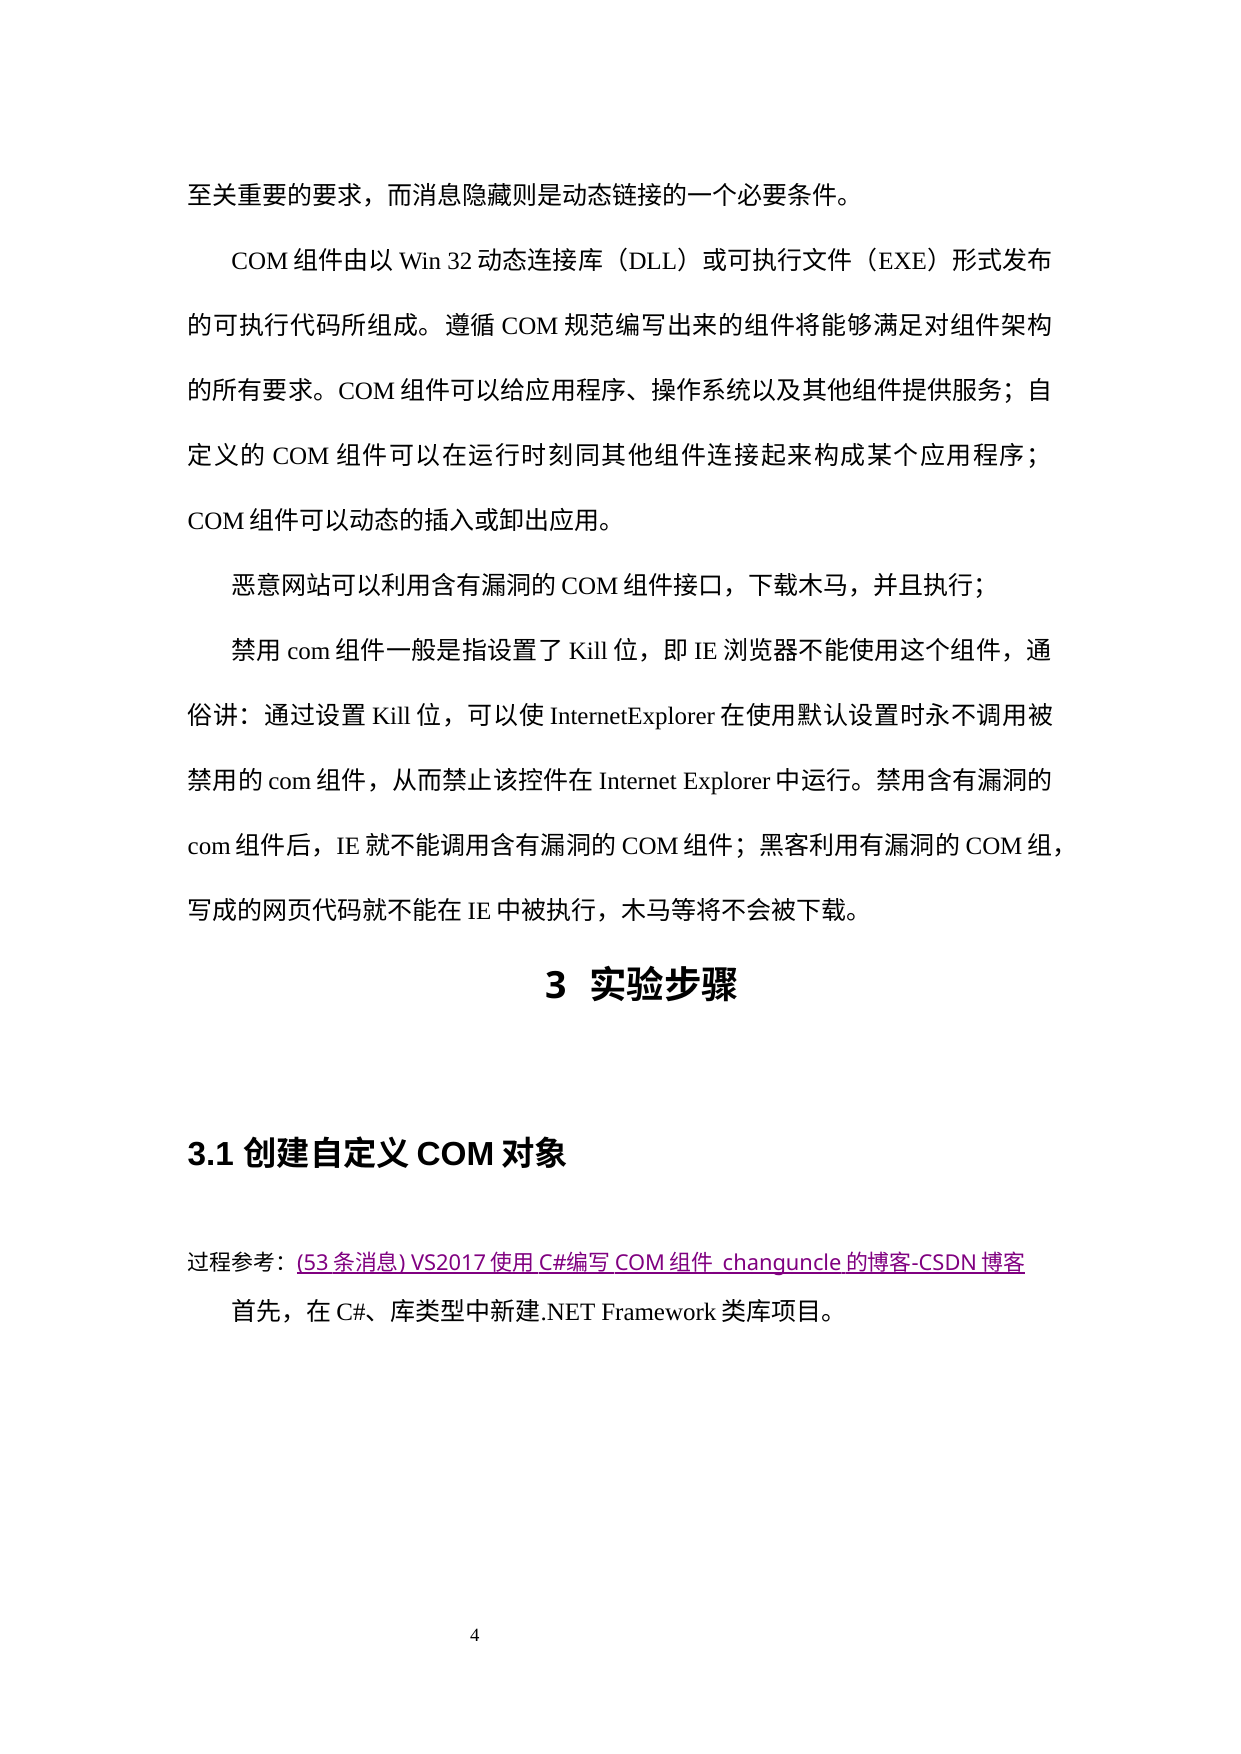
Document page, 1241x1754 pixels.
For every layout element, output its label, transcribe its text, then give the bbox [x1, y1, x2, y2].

text 恶意网站可以利用含有漏洞的COM组件接口，下载木马，并且执行； [187, 551, 1053, 616]
subtitle 3.1 创建自定义COM对象 [187, 1118, 1053, 1183]
text 禁用com组件一般是指设置了Kill位，即IE浏览器不能使用这个组件，通俗讲：通过设置Kill位，可以使InternetExplorer在使用默认设置时永不调用被禁用的com组件，从而禁止该控件在Internet Explorer中运行。禁用含有漏洞的com组件后，IE就不能调用含有漏洞的COM组件；黑客利用有漏洞的COM组，写成的网页代码就不能在IE中被执行，木马等将不会被下载。 [187, 616, 1053, 941]
text 过程参考：(53条消息) VS2017使用C#编写COM组件_changuncle的博客-CSDN博客 [187, 1245, 1053, 1277]
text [187, 161, 1053, 226]
text 首先，在C#、库类型中新建.NET Framework类库项目。 [187, 1277, 1053, 1342]
subtitle 实验步骤 [231, 950, 1053, 1015]
text COM组件由以Win 32动态连接库（DLL）或可执行文件（EXE）形式发布的可执行代码所组成。遵循COM规范编写出来的组件将能够满足对组件架构的所有要求。COM组件可以给应用程序、操作系统以及其他组件提供服务；自定义的COM组件可以在运行时刻同其他组件连接起来构成某个应用程序；COM组件可以动态的插入或卸出应用。 [187, 226, 1053, 551]
